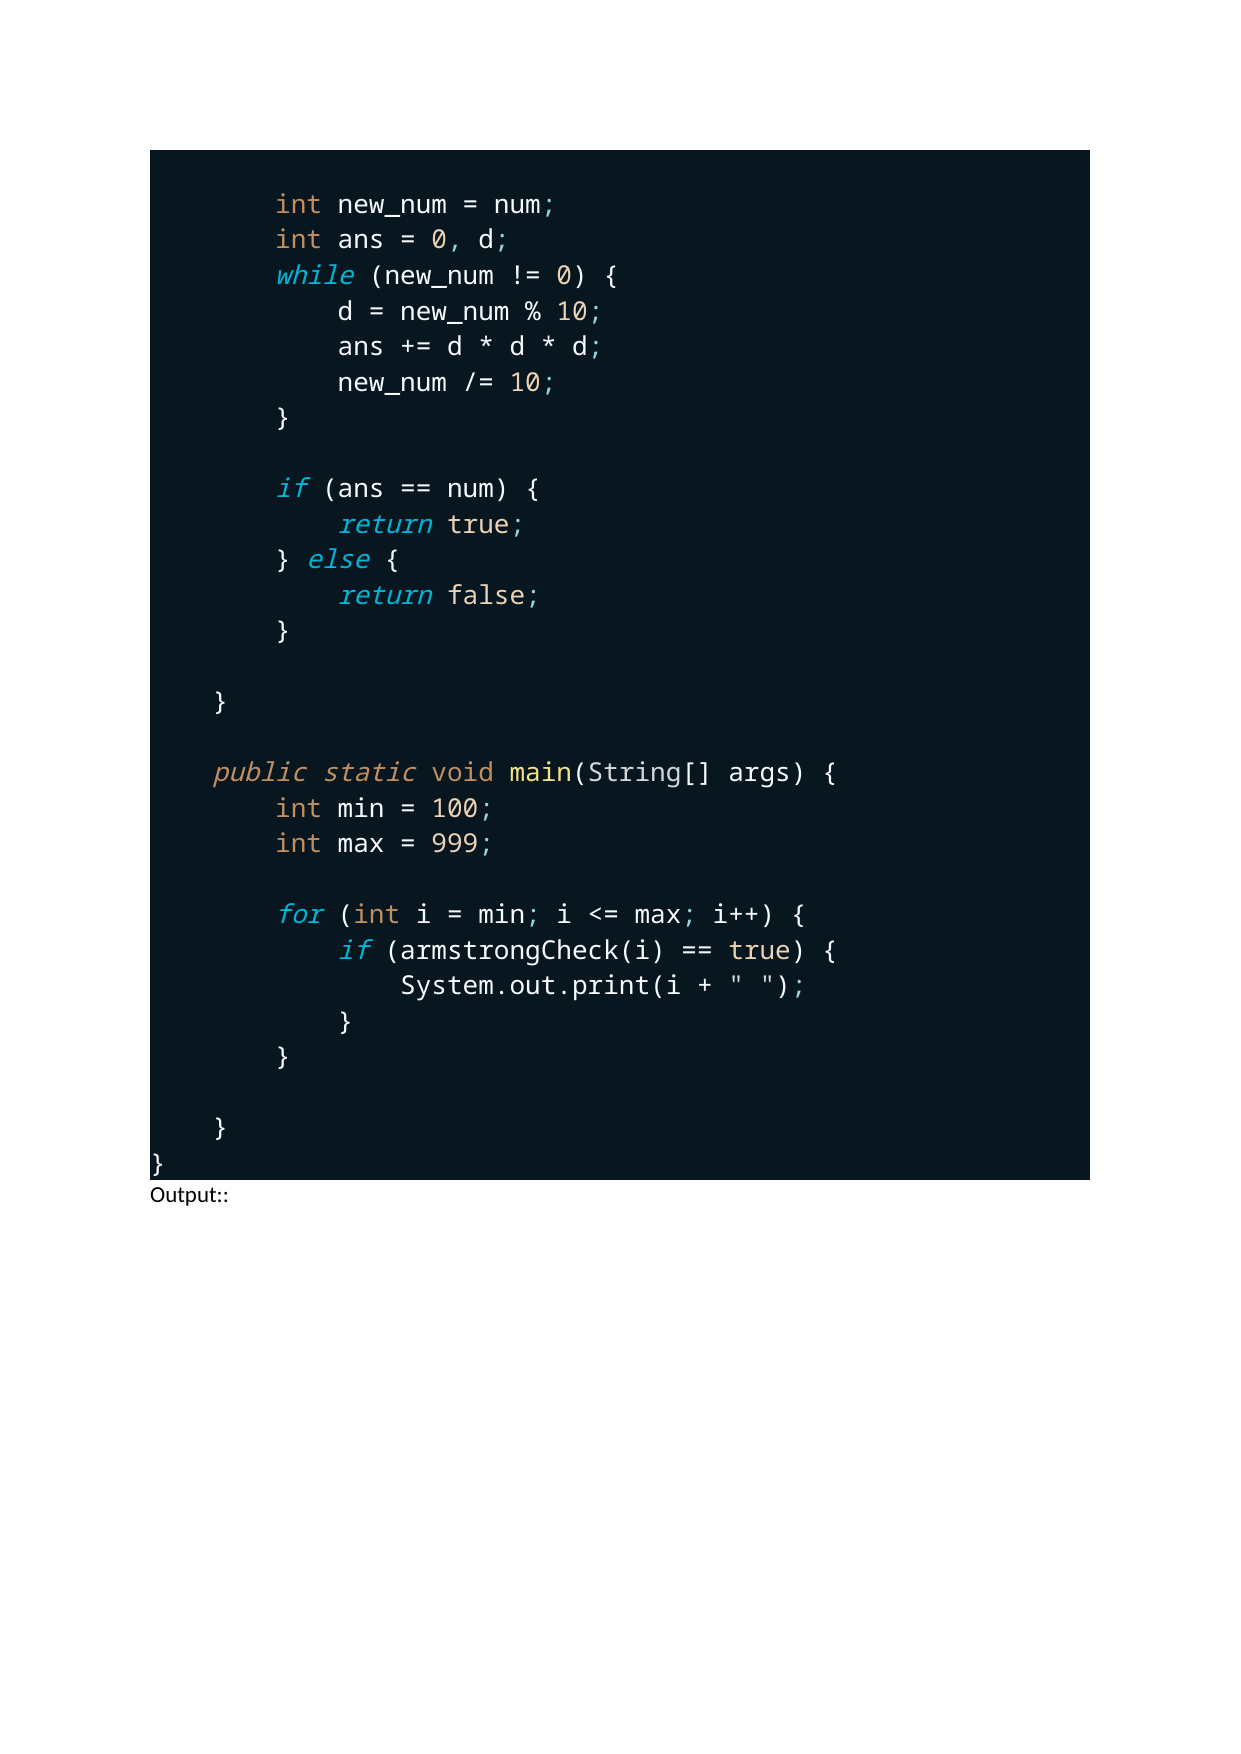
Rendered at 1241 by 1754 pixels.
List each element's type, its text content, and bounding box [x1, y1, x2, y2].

text d = new_num % 10; [150, 292, 1090, 328]
text } [150, 1144, 1090, 1180]
text } [150, 399, 1090, 434]
text } [150, 1002, 1090, 1038]
text if (armstrongCheck(i) == true) { [150, 931, 1090, 967]
text } else { [150, 541, 1090, 576]
text return false; [150, 576, 1090, 612]
text return true; [150, 505, 1090, 541]
text System.out.print(i + " "); [150, 967, 1090, 1002]
text Output:: [150, 1180, 1090, 1208]
text for (int i = min; i <= max; i++) { [150, 896, 1090, 931]
text int new_num = num; [150, 186, 1090, 221]
text new_num /= 10; [150, 363, 1090, 399]
text } [150, 683, 1090, 718]
text while (new_num != 0) { [150, 257, 1090, 292]
text } [150, 612, 1090, 647]
text ans += d * d * d; [150, 328, 1090, 363]
text } [150, 1109, 1090, 1144]
text int max = 999; [150, 825, 1090, 860]
text int ans = 0, d; [150, 221, 1090, 257]
text if (ans == num) { [150, 470, 1090, 505]
text } [150, 1038, 1090, 1073]
text int min = 100; [150, 789, 1090, 825]
text public static void main(String[] args) { [150, 754, 1090, 789]
